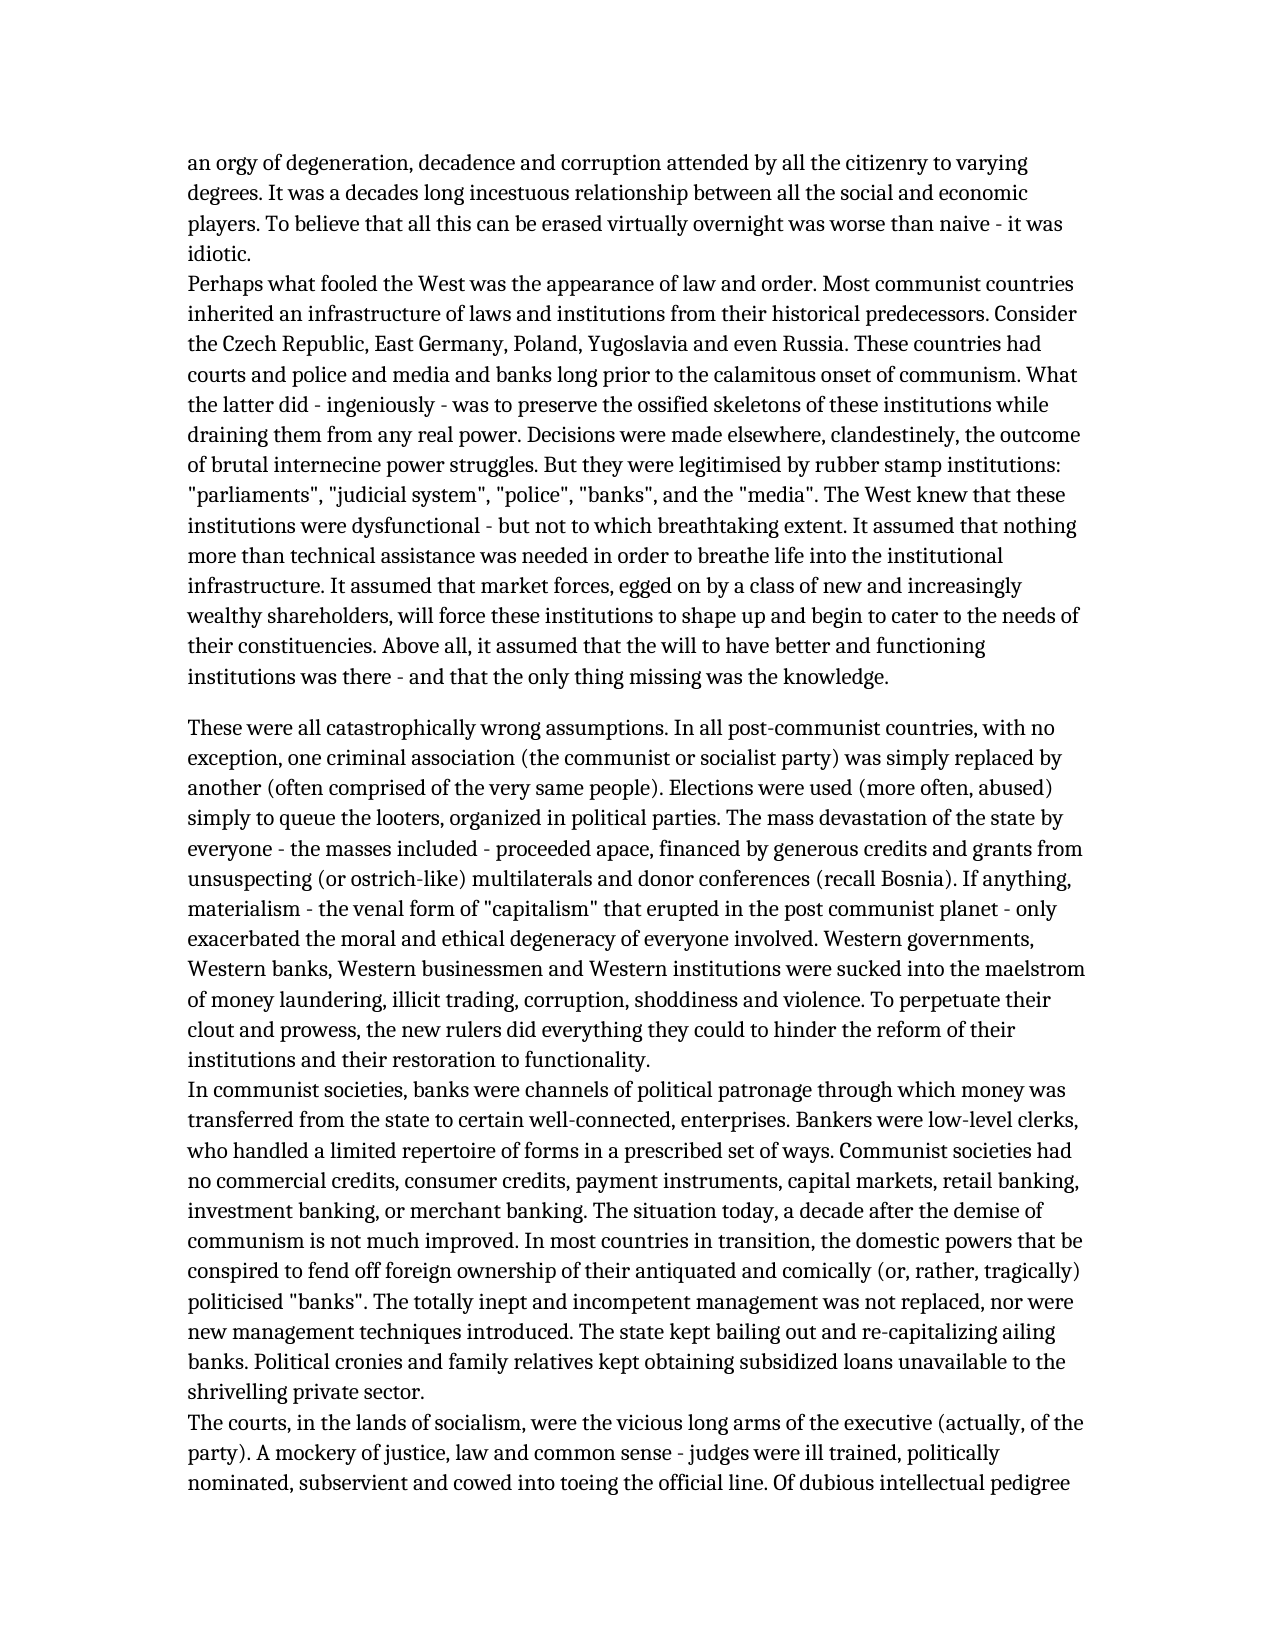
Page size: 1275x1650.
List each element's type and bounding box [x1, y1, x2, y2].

text [187, 150, 1087, 690]
text [187, 714, 1087, 1496]
